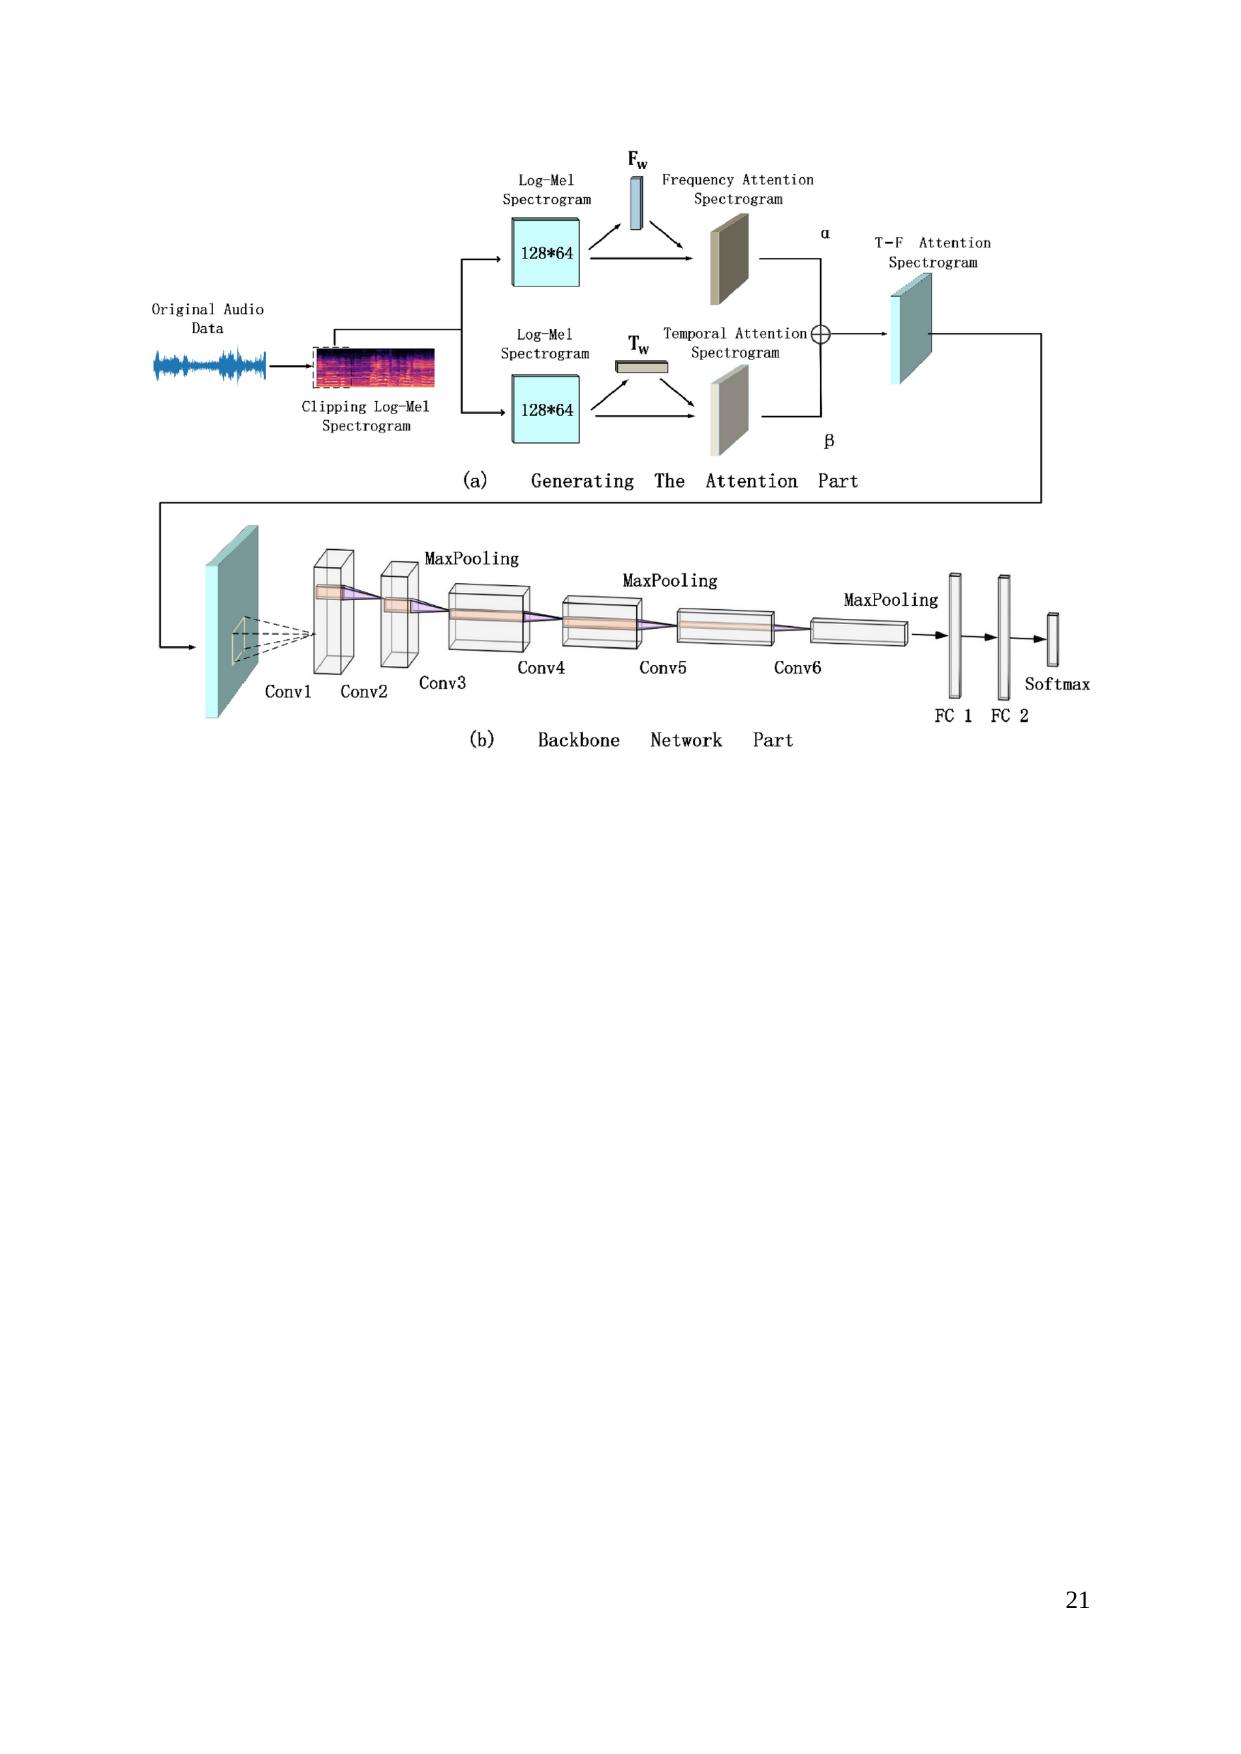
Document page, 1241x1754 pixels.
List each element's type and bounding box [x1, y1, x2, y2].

picture [150, 150, 1091, 750]
